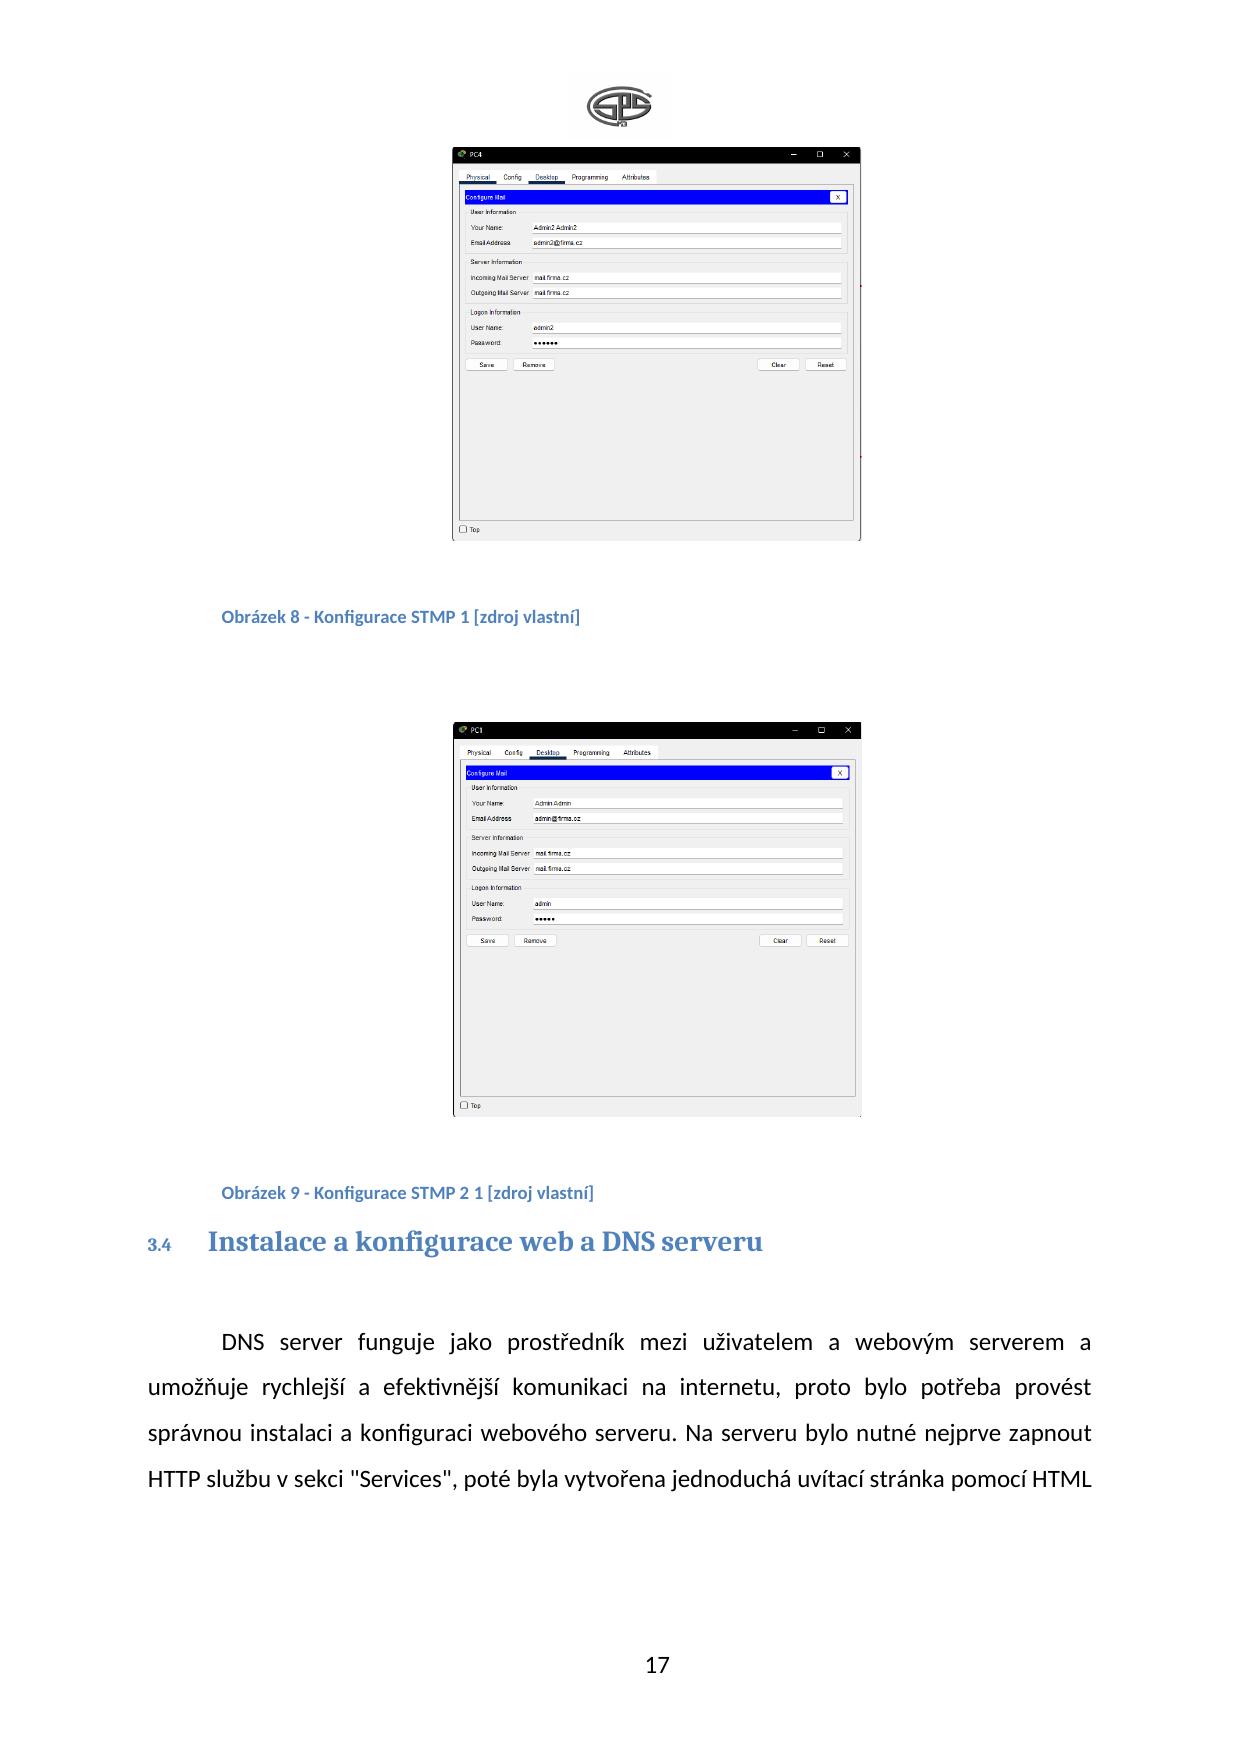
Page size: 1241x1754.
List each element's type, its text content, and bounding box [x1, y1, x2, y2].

picture [567, 73, 673, 140]
picture [453, 722, 862, 1117]
subtitle Instalace a konfigurace web a DNS serveru [148, 1225, 1093, 1259]
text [148, 1326, 1093, 1493]
picture [452, 147, 862, 541]
